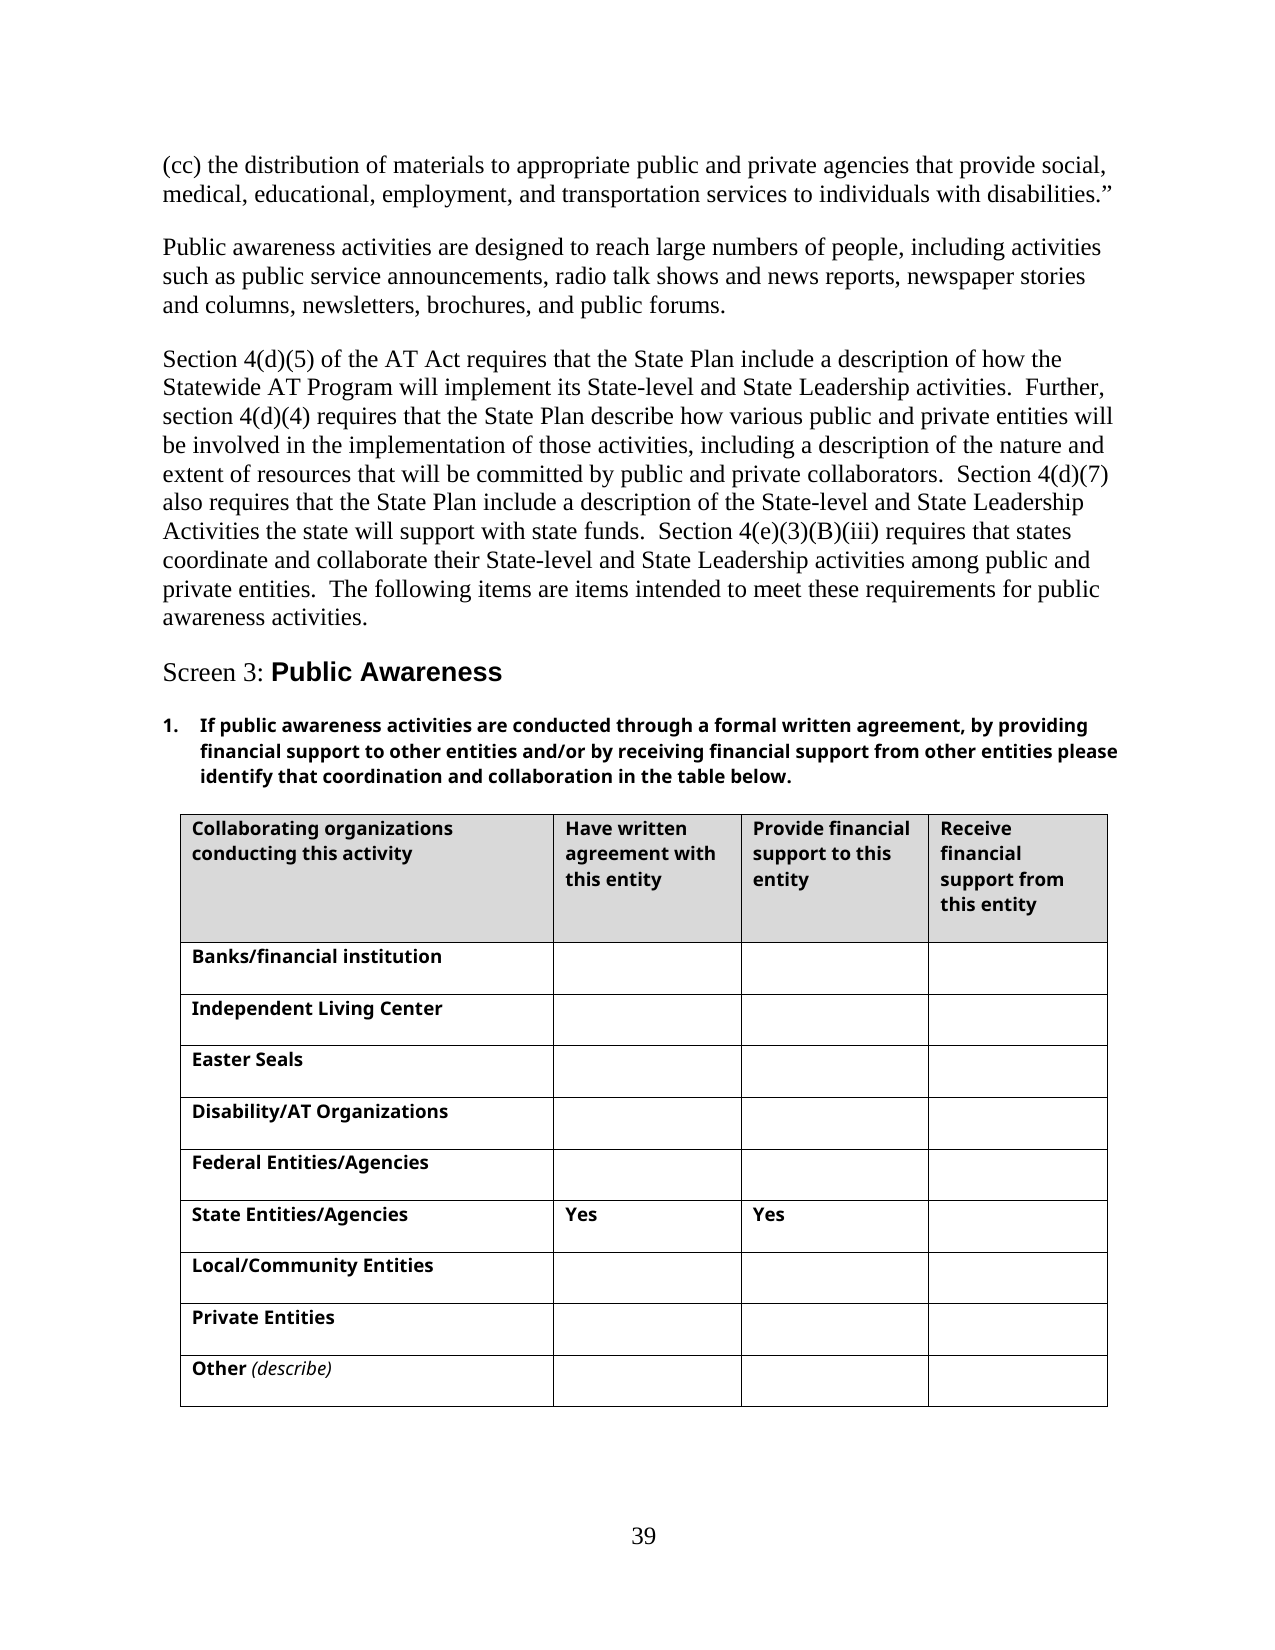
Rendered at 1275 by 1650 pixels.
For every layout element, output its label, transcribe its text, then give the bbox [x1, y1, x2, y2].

text Public awareness activities are designed to reach large numbers of people, including activities such as public service announcements, radio talk shows and news reports, newspaper stories and columns, newsletters, brochures, and public forums. [162, 232, 1125, 319]
table_cell Independent Living Center [181, 995, 553, 1045]
text Section 4(d)(5) of the AT Act requires that the State Plan include a description of how the Statewide AT Program will implement its State-level and State Leadership activities. Further, section 4(d)(4) requires that the State Plan describe how various public and private entities will be involved in the implementation of those activities, including a description of the nature and extent of resources that will be committed by public and private collaborators. Section 4(d)(7) also requires that the State Plan include a description of the State-level and State Leadership Activities the state will support with state funds. Section 4(e)(3)(B)(iii) requires that states coordinate and collaborate their State-level and State Leadership activities among public and private entities. The following items are items intended to meet these requirements for public awareness activities. [162, 344, 1125, 631]
table_cell [929, 1253, 1107, 1303]
table_cell [929, 943, 1107, 994]
table_cell [742, 1046, 928, 1097]
table_cell Easter Seals [181, 1046, 553, 1097]
table_header Provide financial support to this entity [742, 815, 928, 942]
text (cc) the distribution of materials to appropriate public and private agencies that provide social, medical, educational, employment, and transportation services to individuals with disabilities.” [162, 150, 1125, 207]
table_cell [929, 1304, 1107, 1355]
table_cell [929, 1046, 1107, 1097]
table_cell [554, 995, 741, 1045]
table_cell [929, 1356, 1107, 1406]
table_cell Private Entities [181, 1304, 553, 1355]
table_cell [554, 1356, 741, 1406]
table_cell [742, 995, 928, 1045]
table_cell [554, 1150, 741, 1200]
table_cell [554, 1304, 741, 1355]
list If public awareness activities are conducted through a formal written agreement, by providing financial support to other entities and/or by receiving financial support from other entities please identify that coordination and collaboration in the table below. [162, 712, 1125, 789]
table_cell [929, 1098, 1107, 1148]
table_cell [742, 1098, 928, 1148]
table_cell Disability/AT Organizations [181, 1098, 553, 1148]
table_cell [742, 1304, 928, 1355]
table_cell [554, 943, 741, 994]
table_cell [554, 1046, 741, 1097]
table_cell [742, 1150, 928, 1200]
table_cell [554, 1253, 741, 1303]
table_header Collaborating organizations conducting this activity [181, 815, 553, 942]
table_cell Yes [742, 1201, 928, 1252]
table_cell [929, 1201, 1107, 1252]
table_cell [929, 995, 1107, 1045]
table_cell [742, 1253, 928, 1303]
table_cell Other (describe) [181, 1356, 553, 1406]
table_cell [929, 1150, 1107, 1200]
table_cell [742, 943, 928, 994]
table_cell [554, 1098, 741, 1148]
table_cell Banks/financial institution [181, 943, 553, 994]
table_cell [742, 1356, 928, 1406]
table_cell State Entities/Agencies [181, 1201, 553, 1252]
table_cell Local/Community Entities [181, 1253, 553, 1303]
table_cell Federal Entities/Agencies [181, 1150, 553, 1200]
table_header Have written agreement with this entity [554, 815, 741, 942]
table_cell Yes [554, 1201, 741, 1252]
subtitle Public Awareness [162, 656, 1125, 687]
table_header Receive financial support from this entity [929, 815, 1107, 942]
